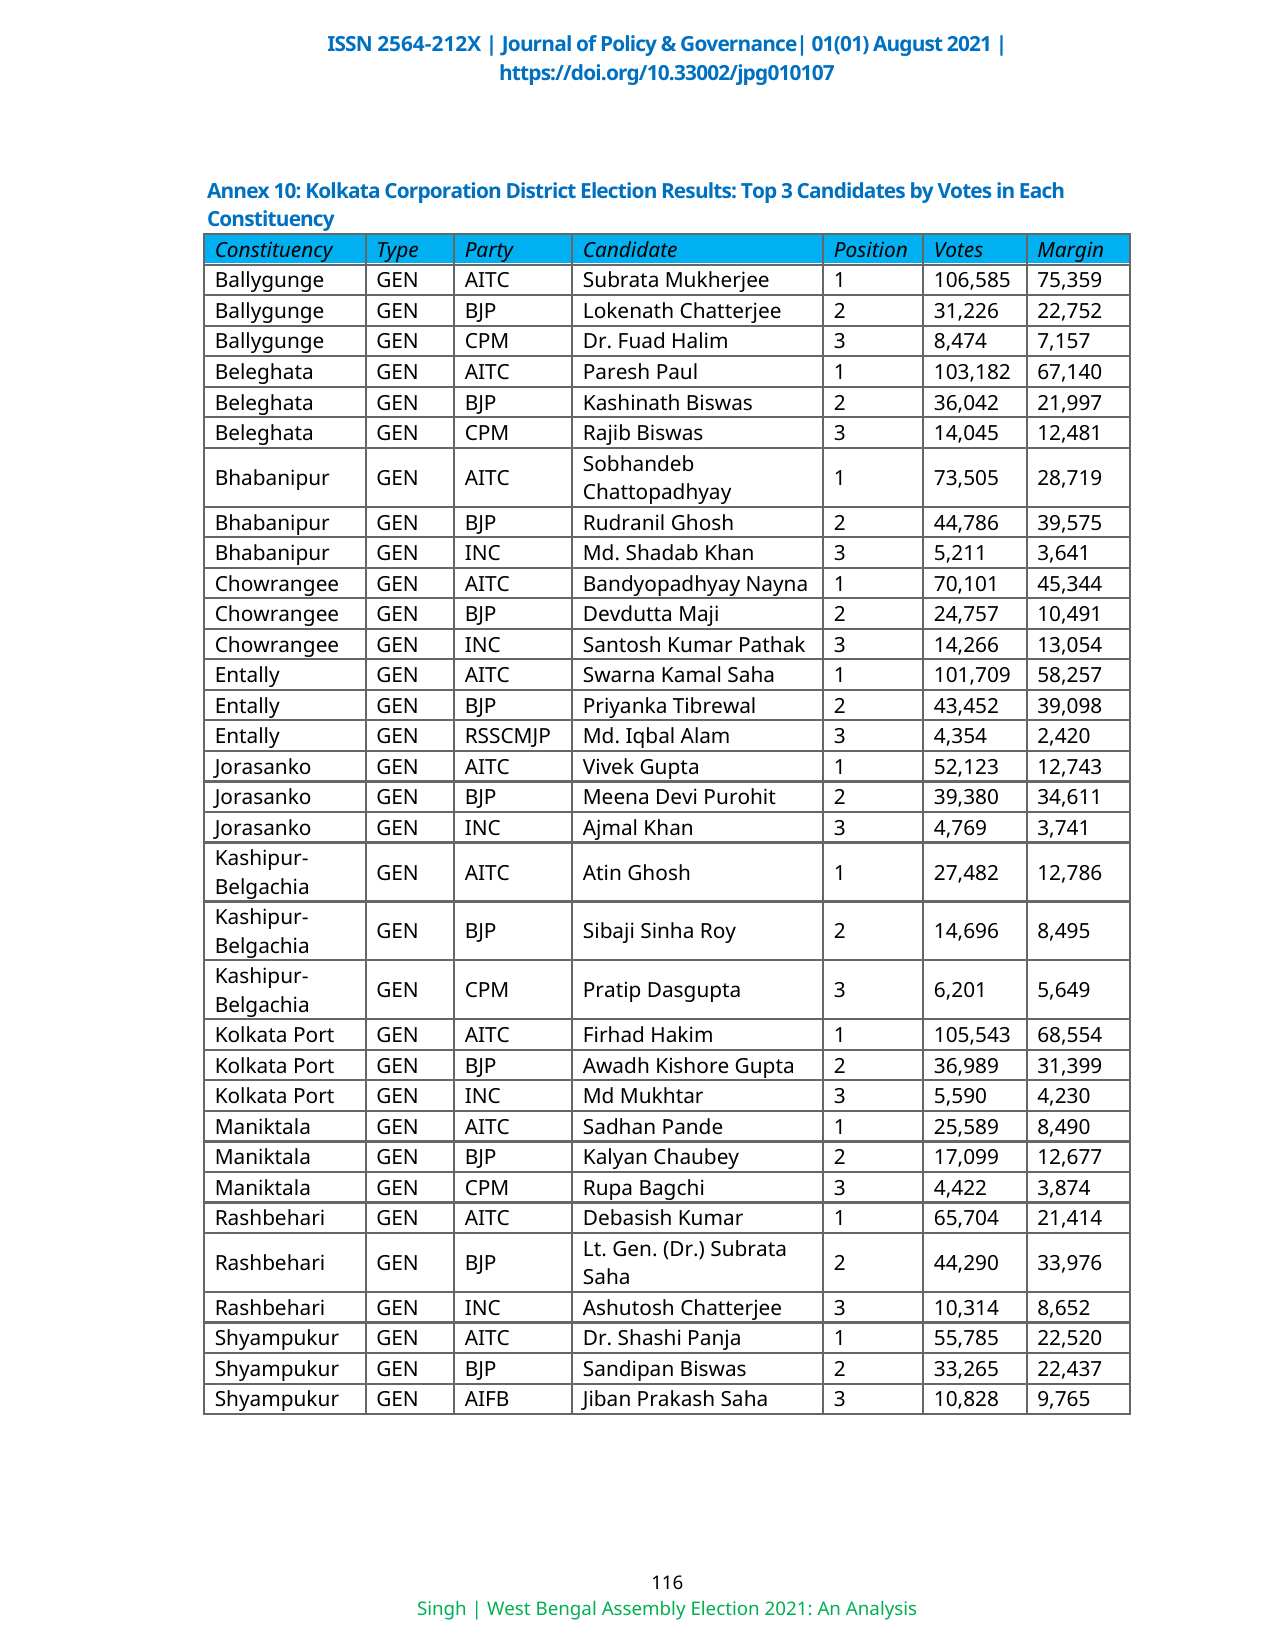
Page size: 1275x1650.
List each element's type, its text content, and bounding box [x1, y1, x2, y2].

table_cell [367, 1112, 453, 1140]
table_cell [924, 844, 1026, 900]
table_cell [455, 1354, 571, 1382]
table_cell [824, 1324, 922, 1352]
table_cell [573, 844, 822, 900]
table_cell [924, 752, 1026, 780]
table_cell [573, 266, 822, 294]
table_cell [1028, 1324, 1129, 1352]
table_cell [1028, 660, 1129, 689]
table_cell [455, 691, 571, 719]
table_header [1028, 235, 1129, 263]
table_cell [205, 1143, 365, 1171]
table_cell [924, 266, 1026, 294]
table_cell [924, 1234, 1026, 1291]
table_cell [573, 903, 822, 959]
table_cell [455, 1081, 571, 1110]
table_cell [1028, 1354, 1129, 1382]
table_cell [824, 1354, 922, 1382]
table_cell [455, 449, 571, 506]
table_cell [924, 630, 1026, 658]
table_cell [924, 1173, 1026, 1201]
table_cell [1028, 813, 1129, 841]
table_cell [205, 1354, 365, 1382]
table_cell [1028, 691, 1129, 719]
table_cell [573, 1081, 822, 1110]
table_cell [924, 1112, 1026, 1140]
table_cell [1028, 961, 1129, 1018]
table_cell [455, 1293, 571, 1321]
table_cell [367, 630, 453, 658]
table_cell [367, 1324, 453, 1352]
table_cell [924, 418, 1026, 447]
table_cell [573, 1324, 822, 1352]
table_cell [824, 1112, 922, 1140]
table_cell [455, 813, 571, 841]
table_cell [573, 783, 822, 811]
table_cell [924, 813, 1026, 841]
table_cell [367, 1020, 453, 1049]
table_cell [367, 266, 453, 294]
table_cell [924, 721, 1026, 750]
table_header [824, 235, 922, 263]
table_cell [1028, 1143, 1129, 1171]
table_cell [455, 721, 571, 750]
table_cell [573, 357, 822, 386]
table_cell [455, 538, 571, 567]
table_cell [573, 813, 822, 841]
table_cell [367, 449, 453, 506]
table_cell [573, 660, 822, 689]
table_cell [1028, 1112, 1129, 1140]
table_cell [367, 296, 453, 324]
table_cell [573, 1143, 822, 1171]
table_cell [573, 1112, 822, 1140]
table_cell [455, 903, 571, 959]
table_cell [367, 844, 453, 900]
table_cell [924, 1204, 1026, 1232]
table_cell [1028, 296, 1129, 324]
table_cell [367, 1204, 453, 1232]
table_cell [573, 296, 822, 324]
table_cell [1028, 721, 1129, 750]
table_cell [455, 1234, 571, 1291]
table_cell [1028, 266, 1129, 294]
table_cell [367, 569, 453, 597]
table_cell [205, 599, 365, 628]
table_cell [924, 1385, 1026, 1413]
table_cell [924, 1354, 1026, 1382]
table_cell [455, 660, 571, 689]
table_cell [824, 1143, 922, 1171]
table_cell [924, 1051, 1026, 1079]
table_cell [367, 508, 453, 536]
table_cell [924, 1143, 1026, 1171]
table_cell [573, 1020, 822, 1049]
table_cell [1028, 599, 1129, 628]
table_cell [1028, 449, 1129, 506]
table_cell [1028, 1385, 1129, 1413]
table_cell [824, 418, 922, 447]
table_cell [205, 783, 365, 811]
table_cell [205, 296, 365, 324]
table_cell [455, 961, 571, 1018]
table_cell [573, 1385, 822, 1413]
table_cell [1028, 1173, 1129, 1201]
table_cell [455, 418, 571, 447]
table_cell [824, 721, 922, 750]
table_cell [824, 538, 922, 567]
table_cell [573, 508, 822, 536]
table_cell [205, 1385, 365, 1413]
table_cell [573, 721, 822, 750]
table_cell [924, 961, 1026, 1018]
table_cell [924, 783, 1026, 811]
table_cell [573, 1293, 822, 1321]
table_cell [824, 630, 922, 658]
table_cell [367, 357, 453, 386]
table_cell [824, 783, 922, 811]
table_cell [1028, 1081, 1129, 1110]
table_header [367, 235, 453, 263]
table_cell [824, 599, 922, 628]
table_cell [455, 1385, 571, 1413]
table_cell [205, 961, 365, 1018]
subtitle Annex 10: Kolkata Corporation District Election Results: Top 3 Candidates by Votes in Each Constituency [207, 176, 1127, 233]
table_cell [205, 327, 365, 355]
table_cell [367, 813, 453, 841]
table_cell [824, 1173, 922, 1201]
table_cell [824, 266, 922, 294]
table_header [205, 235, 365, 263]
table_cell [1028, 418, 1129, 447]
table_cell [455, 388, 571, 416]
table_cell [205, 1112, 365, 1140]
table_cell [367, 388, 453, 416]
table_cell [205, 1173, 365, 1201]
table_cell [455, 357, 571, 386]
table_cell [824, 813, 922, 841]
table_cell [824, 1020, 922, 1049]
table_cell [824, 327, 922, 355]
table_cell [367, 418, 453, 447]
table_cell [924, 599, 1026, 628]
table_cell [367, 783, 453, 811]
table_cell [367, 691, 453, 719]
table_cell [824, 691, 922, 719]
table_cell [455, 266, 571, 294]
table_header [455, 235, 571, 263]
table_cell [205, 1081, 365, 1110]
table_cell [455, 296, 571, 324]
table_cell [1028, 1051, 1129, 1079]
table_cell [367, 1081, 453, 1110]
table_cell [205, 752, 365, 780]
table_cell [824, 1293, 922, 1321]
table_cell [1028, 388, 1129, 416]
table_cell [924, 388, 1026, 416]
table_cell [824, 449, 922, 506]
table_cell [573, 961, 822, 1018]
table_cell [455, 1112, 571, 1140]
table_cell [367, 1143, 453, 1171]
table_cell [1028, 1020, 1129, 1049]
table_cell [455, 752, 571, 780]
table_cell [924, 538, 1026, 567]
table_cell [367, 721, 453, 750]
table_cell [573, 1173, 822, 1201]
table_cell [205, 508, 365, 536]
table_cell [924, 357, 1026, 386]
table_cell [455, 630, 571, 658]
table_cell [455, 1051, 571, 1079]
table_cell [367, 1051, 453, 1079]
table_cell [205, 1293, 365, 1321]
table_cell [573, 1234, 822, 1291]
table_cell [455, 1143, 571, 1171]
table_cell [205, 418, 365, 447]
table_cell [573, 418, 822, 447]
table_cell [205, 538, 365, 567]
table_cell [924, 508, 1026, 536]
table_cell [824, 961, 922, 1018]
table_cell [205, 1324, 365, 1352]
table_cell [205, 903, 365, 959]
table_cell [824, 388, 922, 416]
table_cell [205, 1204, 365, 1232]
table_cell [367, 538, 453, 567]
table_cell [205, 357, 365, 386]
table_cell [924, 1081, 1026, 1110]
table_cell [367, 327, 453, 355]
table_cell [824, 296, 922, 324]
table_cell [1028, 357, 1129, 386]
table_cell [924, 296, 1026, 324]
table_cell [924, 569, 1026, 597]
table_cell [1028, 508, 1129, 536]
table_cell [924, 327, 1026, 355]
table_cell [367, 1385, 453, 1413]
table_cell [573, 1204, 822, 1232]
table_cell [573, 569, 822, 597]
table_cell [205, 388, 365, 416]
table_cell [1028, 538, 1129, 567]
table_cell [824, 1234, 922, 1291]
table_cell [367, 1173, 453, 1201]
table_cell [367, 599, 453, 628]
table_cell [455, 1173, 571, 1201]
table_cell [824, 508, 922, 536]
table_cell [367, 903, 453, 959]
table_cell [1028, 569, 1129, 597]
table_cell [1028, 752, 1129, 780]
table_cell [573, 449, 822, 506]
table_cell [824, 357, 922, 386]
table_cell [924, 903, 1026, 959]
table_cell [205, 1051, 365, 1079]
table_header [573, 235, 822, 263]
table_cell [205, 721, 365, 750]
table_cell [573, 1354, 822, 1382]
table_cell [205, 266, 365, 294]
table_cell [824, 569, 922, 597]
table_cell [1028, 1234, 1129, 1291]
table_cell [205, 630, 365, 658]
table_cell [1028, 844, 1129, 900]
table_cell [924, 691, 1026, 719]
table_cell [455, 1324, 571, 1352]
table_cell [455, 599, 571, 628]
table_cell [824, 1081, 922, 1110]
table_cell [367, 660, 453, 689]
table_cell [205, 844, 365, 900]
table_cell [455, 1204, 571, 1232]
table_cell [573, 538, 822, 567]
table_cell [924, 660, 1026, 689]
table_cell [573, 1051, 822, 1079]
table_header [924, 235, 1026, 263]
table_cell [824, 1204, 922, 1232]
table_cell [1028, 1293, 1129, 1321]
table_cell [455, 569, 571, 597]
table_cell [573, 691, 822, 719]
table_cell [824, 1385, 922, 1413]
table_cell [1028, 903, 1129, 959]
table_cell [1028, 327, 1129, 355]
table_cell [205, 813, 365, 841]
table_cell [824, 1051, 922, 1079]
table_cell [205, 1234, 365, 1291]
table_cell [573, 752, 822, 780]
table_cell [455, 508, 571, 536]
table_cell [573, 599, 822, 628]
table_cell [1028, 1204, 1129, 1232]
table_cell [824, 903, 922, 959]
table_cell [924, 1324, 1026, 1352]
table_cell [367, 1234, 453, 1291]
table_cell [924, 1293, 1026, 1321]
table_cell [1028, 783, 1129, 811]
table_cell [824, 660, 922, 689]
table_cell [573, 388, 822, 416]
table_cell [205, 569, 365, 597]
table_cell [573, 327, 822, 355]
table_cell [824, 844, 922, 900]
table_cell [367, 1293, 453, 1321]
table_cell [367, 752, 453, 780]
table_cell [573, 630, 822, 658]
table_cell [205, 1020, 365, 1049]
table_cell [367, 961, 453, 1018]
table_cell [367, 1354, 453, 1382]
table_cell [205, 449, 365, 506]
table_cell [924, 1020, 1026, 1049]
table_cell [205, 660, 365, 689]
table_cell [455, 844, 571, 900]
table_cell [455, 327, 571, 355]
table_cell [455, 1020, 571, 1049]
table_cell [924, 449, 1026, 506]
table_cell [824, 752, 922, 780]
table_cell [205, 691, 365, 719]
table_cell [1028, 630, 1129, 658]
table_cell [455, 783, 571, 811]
